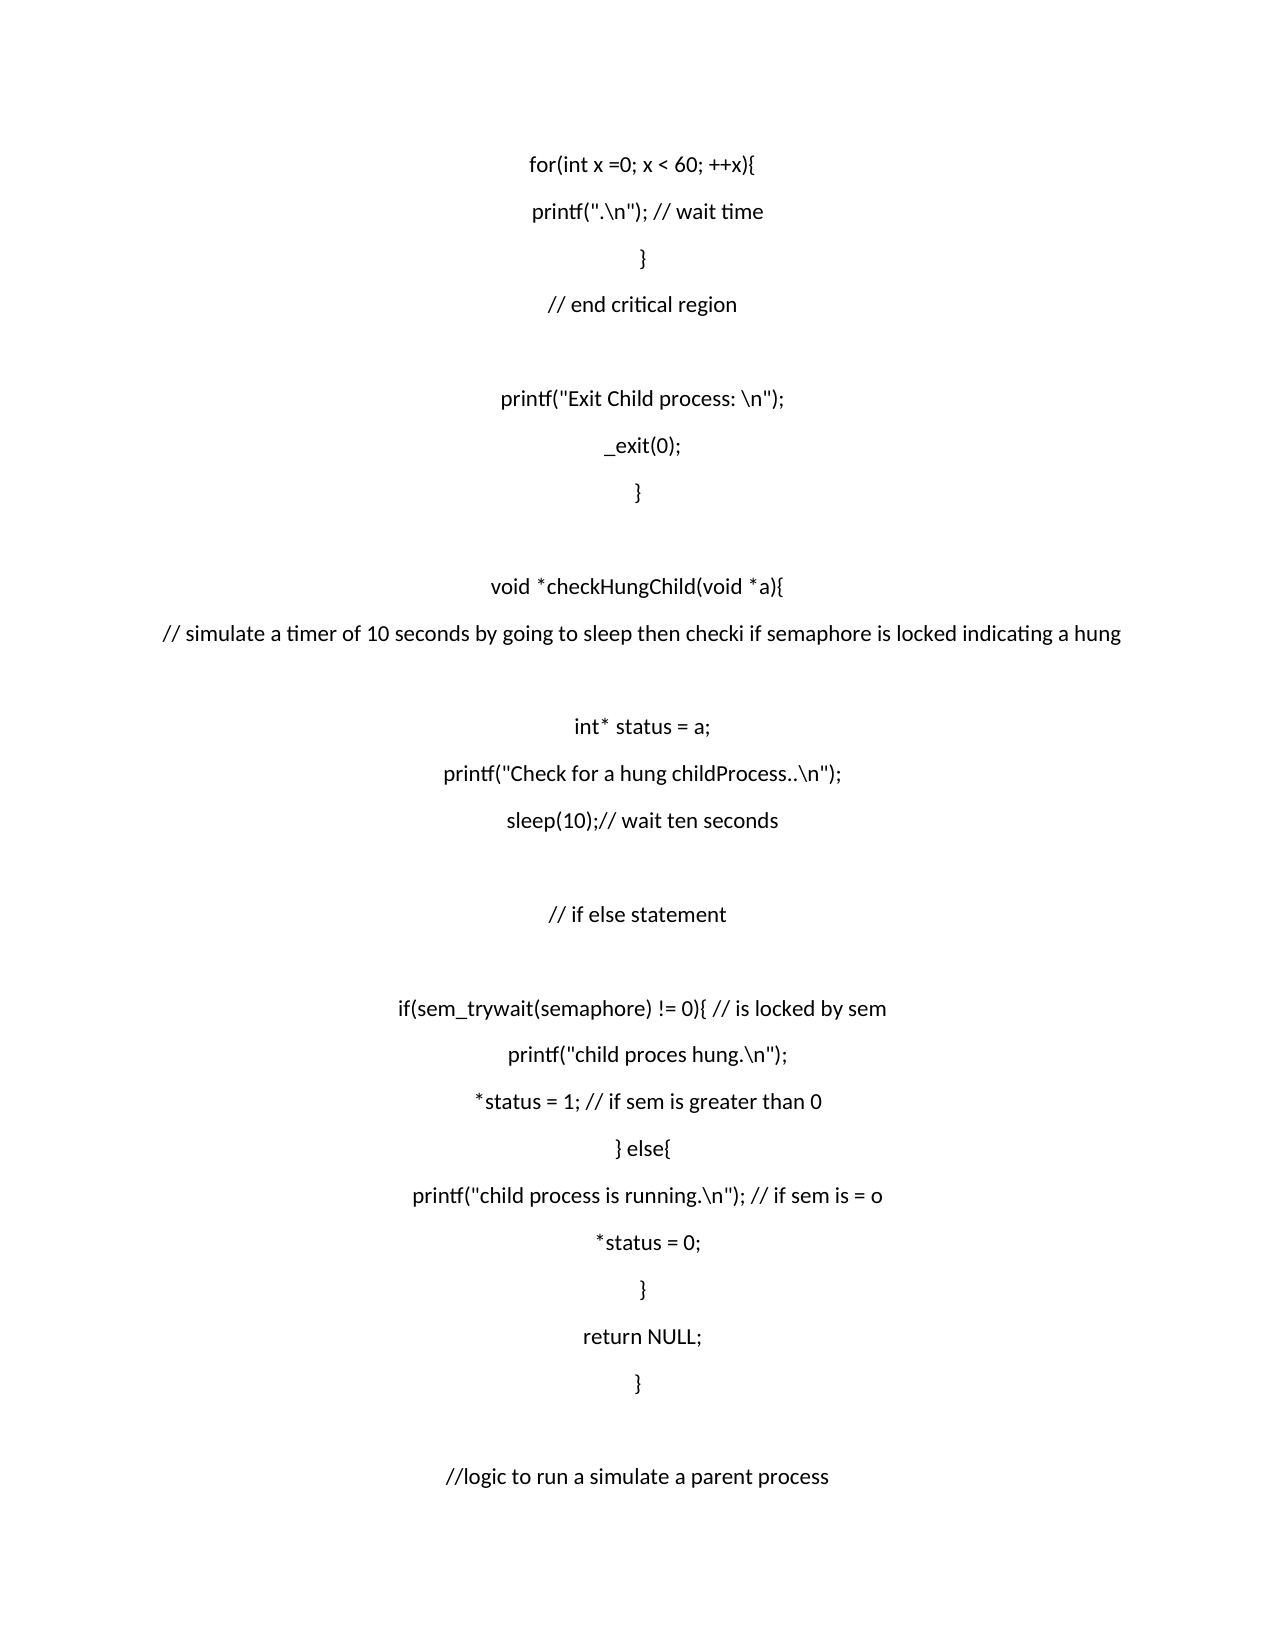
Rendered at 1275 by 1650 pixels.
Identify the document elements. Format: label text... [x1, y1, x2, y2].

text // simulate a timer of 10 seconds by going to sleep then checki if semaphore is locked indicating a hung [150, 619, 1125, 647]
text } [150, 1275, 1125, 1303]
text *status = 0; [150, 1228, 1125, 1256]
text if(sem_trywait(semaphore) != 0){ // is locked by sem [150, 994, 1125, 1022]
text for(int x =0; x < 60; ++x){ [150, 150, 1125, 178]
text _exit(0); [150, 431, 1125, 459]
text return NULL; [150, 1322, 1125, 1350]
text printf("child proces hung.\n"); [150, 1041, 1125, 1069]
text } else{ [150, 1134, 1125, 1162]
text //logic to run a simulate a parent process [150, 1462, 1125, 1491]
text printf("child process is running.\n"); // if sem is = o [150, 1181, 1125, 1209]
text } [150, 1369, 1125, 1397]
text sleep(10);// wait ten seconds [150, 806, 1125, 834]
text int* status = a; [150, 712, 1125, 741]
text printf(".\n"); // wait time [150, 197, 1125, 225]
text void *checkHungChild(void *a){ [150, 572, 1125, 600]
text // end critical region [150, 291, 1125, 319]
text printf("Check for a hung childProcess..\n"); [150, 759, 1125, 787]
text } [150, 478, 1125, 506]
text printf("Exit Child process: \n"); [150, 384, 1125, 412]
text *status = 1; // if sem is greater than 0 [150, 1087, 1125, 1116]
text } [150, 244, 1125, 272]
text // if else statement [150, 900, 1125, 928]
